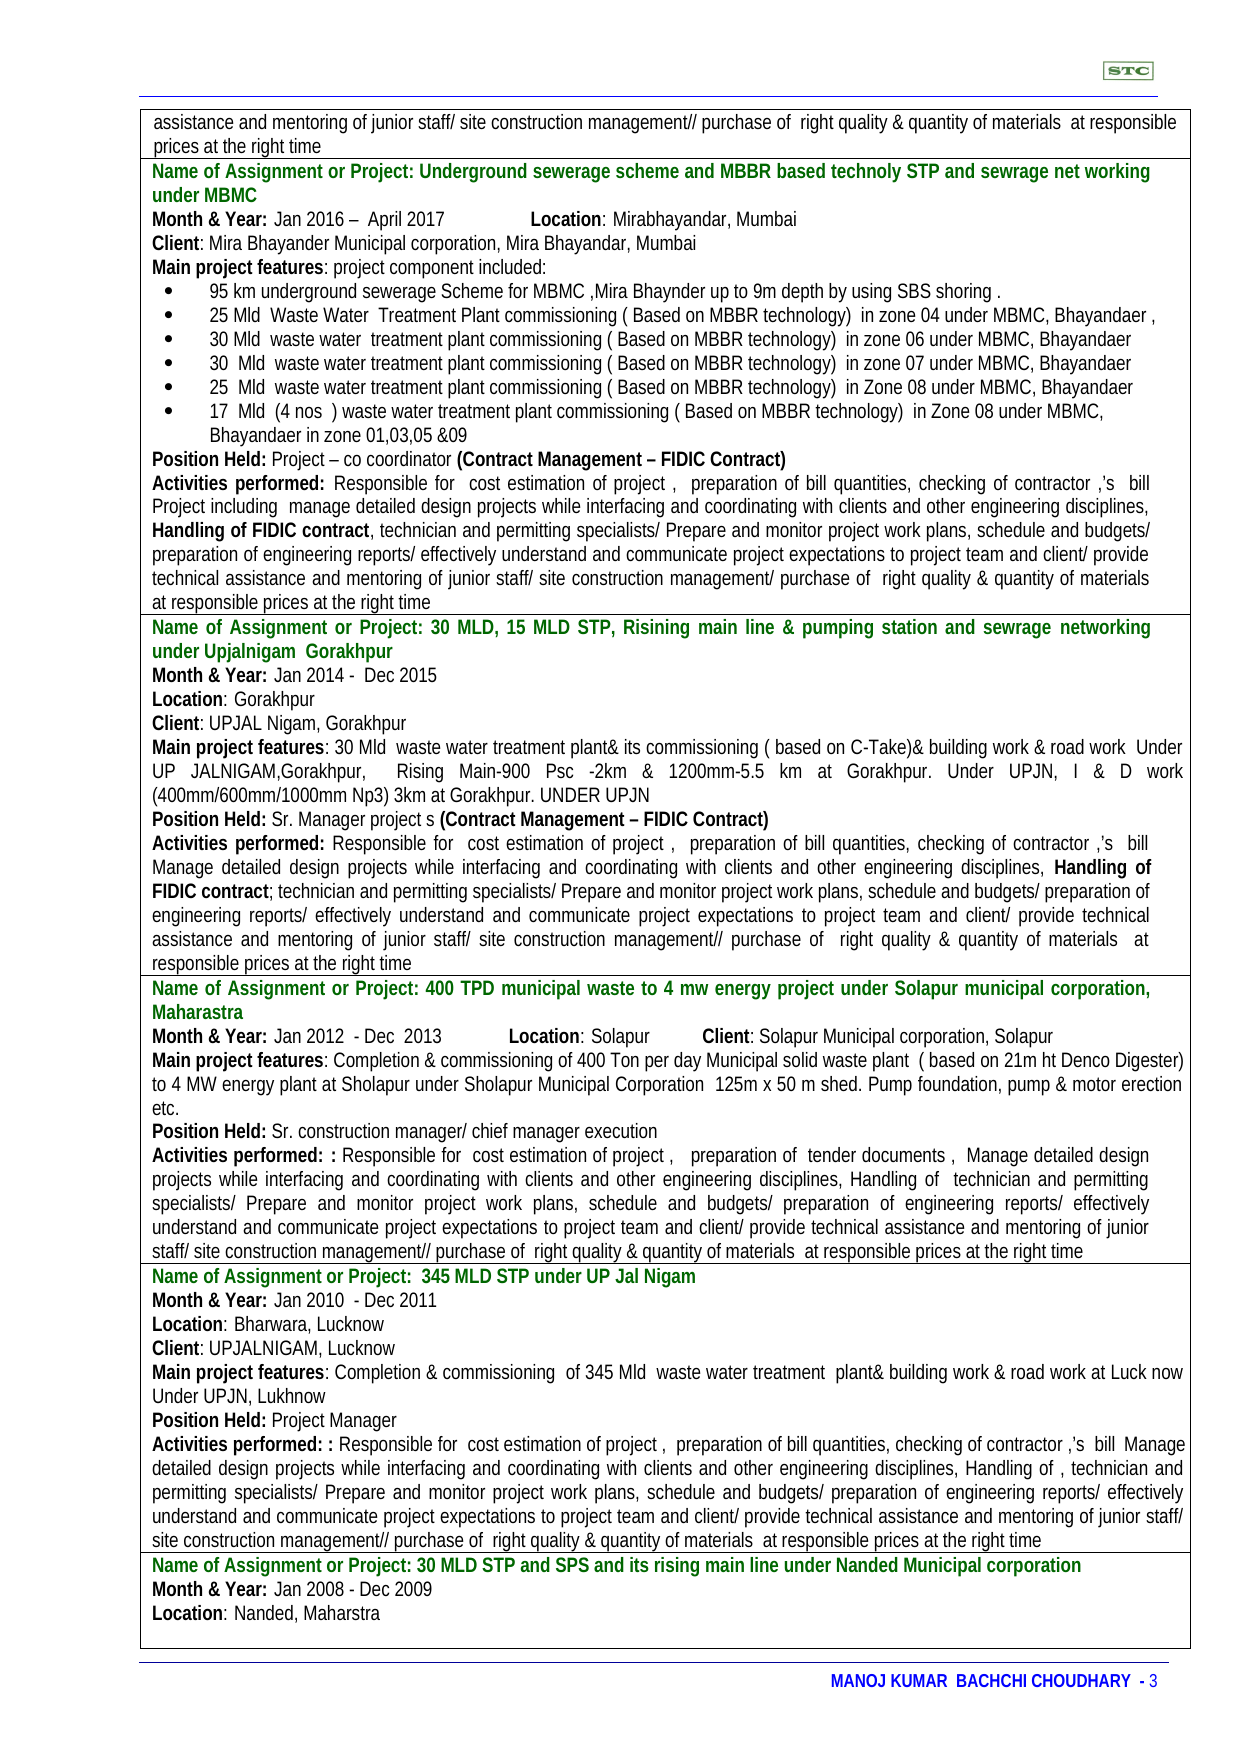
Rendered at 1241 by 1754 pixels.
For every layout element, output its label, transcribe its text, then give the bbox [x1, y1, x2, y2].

table_cell Name of Assignment or Project: 400 TPD municipal waste to 4 mw energy project under Solapur municipal corporation, Maharastra Month & Year: Jan 2012 - Dec 2013 Location: Solapur Client: Solapur Municipal corporation, Solapur Main project features: Completion & commissioning of 400 Ton per day Municipal solid waste plant ( based on 21m ht Denco Digester) to 4 MW energy plant at Sholapur under Sholapur Municipal Corporation 125m x 50 m shed. Pump foundation, pump & motor erection etc. Position Held: Sr. construction manager/ chief manager execution Activities performed: : Responsible for cost estimation of project , preparation of tender documents , Manage detailed design projects while interfacing and coordinating with clients and other engineering disciplines, Handling of technician and permitting specialists/ Prepare and monitor project work plans, schedule and budgets/ preparation of engineering reports/ effectively understand and communicate project expectations to project team and client/ provide technical assistance and mentoring of junior staff/ site construction management// purchase of right quality & quantity of materials at responsible prices at the right time [141, 976, 1190, 1263]
table_cell Name of Assignment or Project: 30 MLD, 15 MLD STP, Risining main line & pumping station and sewrage networking under Upjalnigam Gorakhpur Month & Year: Jan 2014 - Dec 2015 Location: Gorakhpur Client: UPJAL Nigam, Gorakhpur Main project features: 30 Mld waste water treatment plant& its commissioning ( based on C-Take)& building work & road work Under UP JALNIGAM,Gorakhpur, Rising Main-900 Psc -2km & 1200mm-5.5 km at Gorakhpur. Under UPJN, I & D work (400mm/600mm/1000mm Np3) 3km at Gorakhpur. UNDER UPJN Position Held: Sr. Manager project s (Contract Management – FIDIC Contract) Activities performed: Responsible for cost estimation of project , preparation of bill quantities, checking of contractor ,’s bill Manage detailed design projects while interfacing and coordinating with clients and other engineering disciplines, Handling of FIDIC contract; technician and permitting specialists/ Prepare and monitor project work plans, schedule and budgets/ preparation of engineering reports/ effectively understand and communicate project expectations to project team and client/ provide technical assistance and mentoring of junior staff/ site construction management// purchase of right quality & quantity of materials at responsible prices at the right time [141, 615, 1190, 975]
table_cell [141, 110, 1190, 158]
table_cell Name of Assignment or Project: 345 MLD STP under UP Jal Nigam Month & Year: Jan 2010 - Dec 2011 Location: Bharwara, Lucknow Client: UPJALNIGAM, Lucknow Main project features: Completion & commissioning of 345 Mld waste water treatment plant& building work & road work at Luck now Under UPJN, Lukhnow Position Held: Project Manager Activities performed: : Responsible for cost estimation of project , preparation of bill quantities, checking of contractor ,’s bill Manage detailed design projects while interfacing and coordinating with clients and other engineering disciplines, Handling of , technician and permitting specialists/ Prepare and monitor project work plans, schedule and budgets/ preparation of engineering reports/ effectively understand and communicate project expectations to project team and client/ provide technical assistance and mentoring of junior staff/ site construction management// purchase of right quality & quantity of materials at responsible prices at the right time [141, 1264, 1190, 1552]
table_cell Name of Assignment or Project: Underground sewerage scheme and MBBR based technoly STP and sewrage net working under MBMC Month & Year: Jan 2016 – April 2017 Location: Mirabhayandar, Mumbai Client: Mira Bhayander Municipal corporation, Mira Bhayandar, Mumbai Main project features: project component included: 95 km underground sewerage Scheme for MBMC ,Mira Bhaynder up to 9m depth by using SBS shoring . 25 Mld Waste Water Treatment Plant commissioning ( Based on MBBR technology) in zone 04 under MBMC, Bhayandaer , 30 Mld waste water treatment plant commissioning ( Based on MBBR technology) in zone 06 under MBMC, Bhayandaer 30 Mld waste water treatment plant commissioning ( Based on MBBR technology) in zone 07 under MBMC, Bhayandaer 25 Mld waste water treatment plant commissioning ( Based on MBBR technology) in Zone 08 under MBMC, Bhayandaer 17 Mld (4 nos ) waste water treatment plant commissioning ( Based on MBBR technology) in Zone 08 under MBMC, Bhayandaer in zone 01,03,05 &09 Position Held: Project – co coordinator (Contract Management – FIDIC Contract) Activities performed: Responsible for cost estimation of project , preparation of bill quantities, checking of contractor ,’s bill Project including manage detailed design projects while interfacing and coordinating with clients and other engineering disciplines, Handling of FIDIC contract, technician and permitting specialists/ Prepare and monitor project work plans, schedule and budgets/ preparation of engineering reports/ effectively understand and communicate project expectations to project team and client/ provide technical assistance and mentoring of junior staff/ site construction management/ purchase of right quality & quantity of materials at responsible prices at the right time [141, 159, 1190, 614]
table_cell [141, 1553, 1190, 1648]
picture [1102, 60, 1157, 83]
